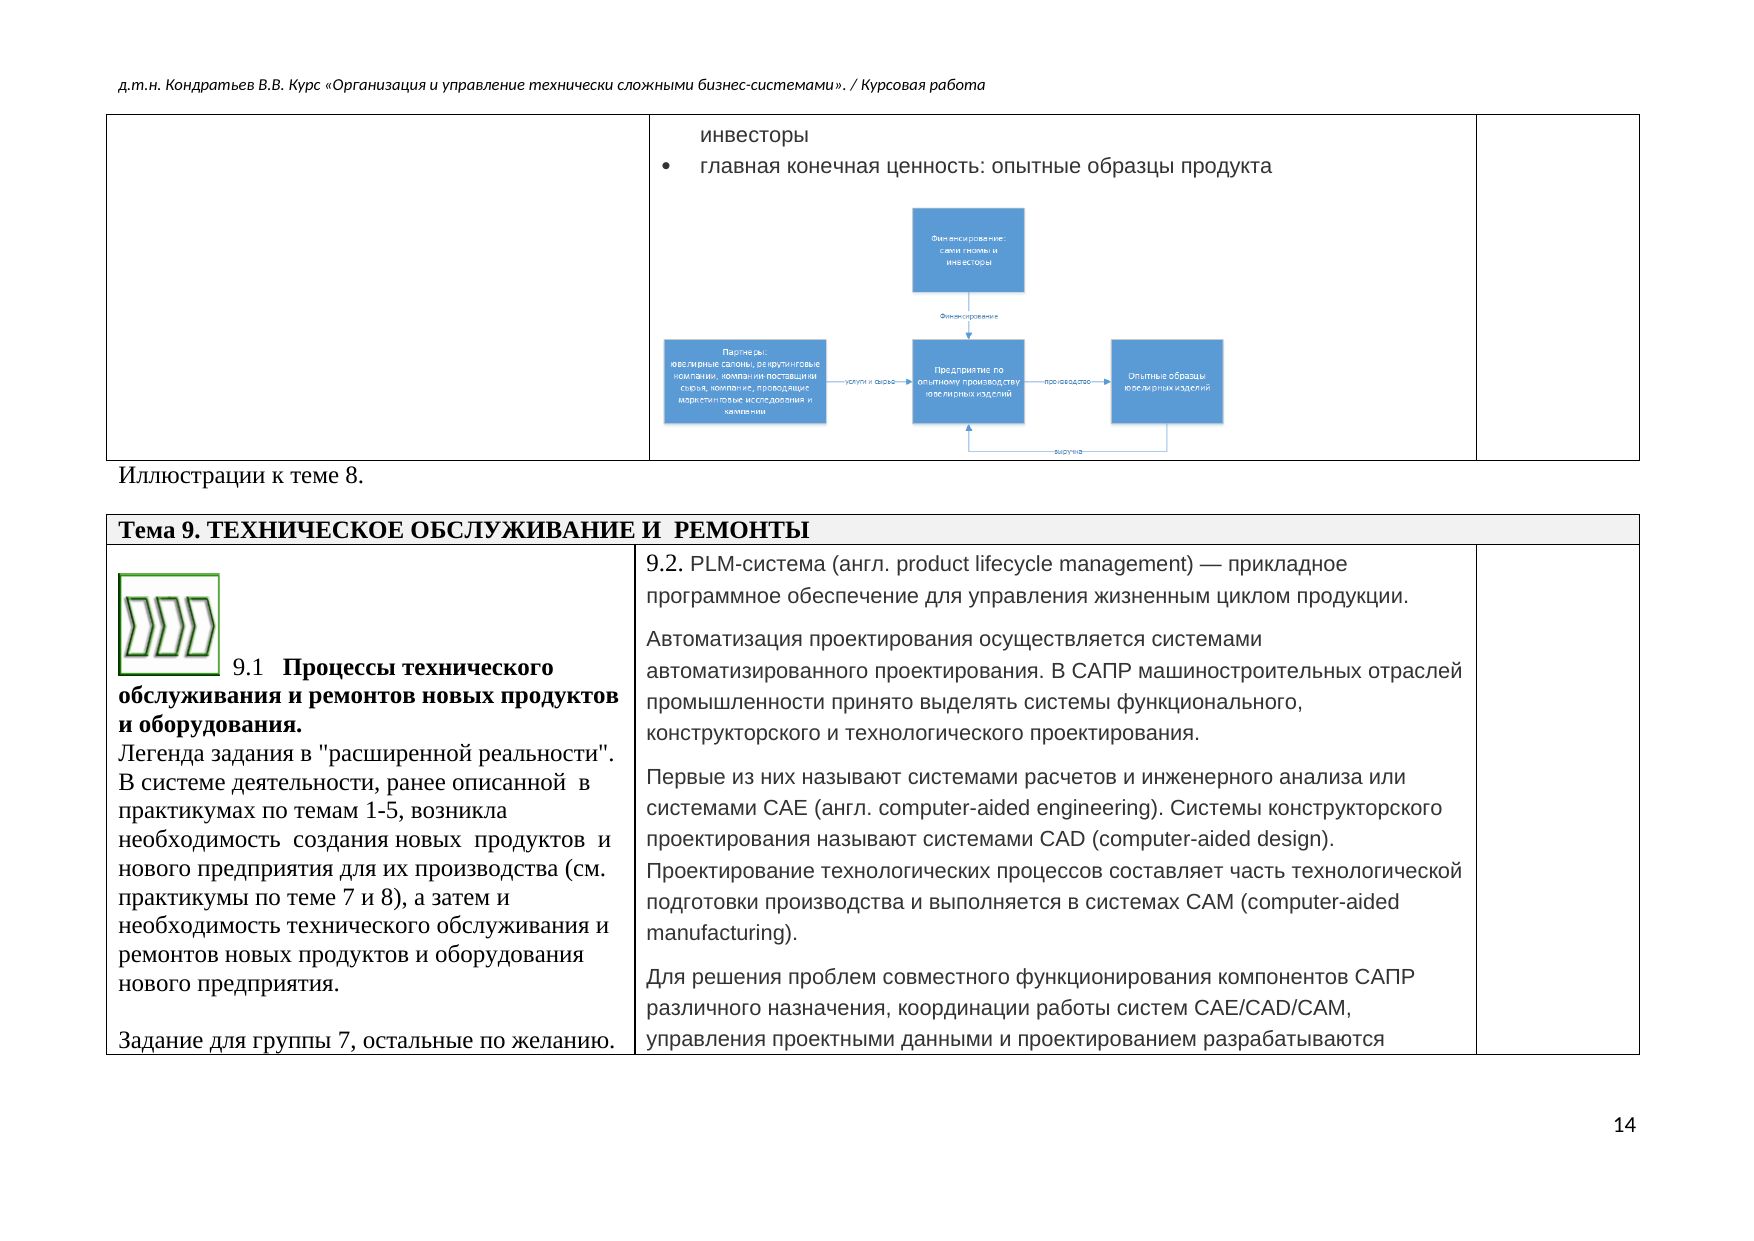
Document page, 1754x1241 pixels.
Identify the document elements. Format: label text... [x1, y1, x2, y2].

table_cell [636, 545, 1476, 1054]
text Иллюстрации к теме 8. [118, 461, 1636, 489]
picture [118, 573, 220, 676]
table_cell [1477, 545, 1639, 1054]
picture [660, 206, 1227, 460]
table_cell [1477, 115, 1639, 459]
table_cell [107, 545, 634, 1054]
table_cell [650, 115, 1476, 459]
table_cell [107, 115, 649, 459]
table_header Тема 9. ТЕХНИЧЕСКОЕ ОБСЛУЖИВАНИЕ И РЕМОНТЫ [107, 515, 1639, 544]
